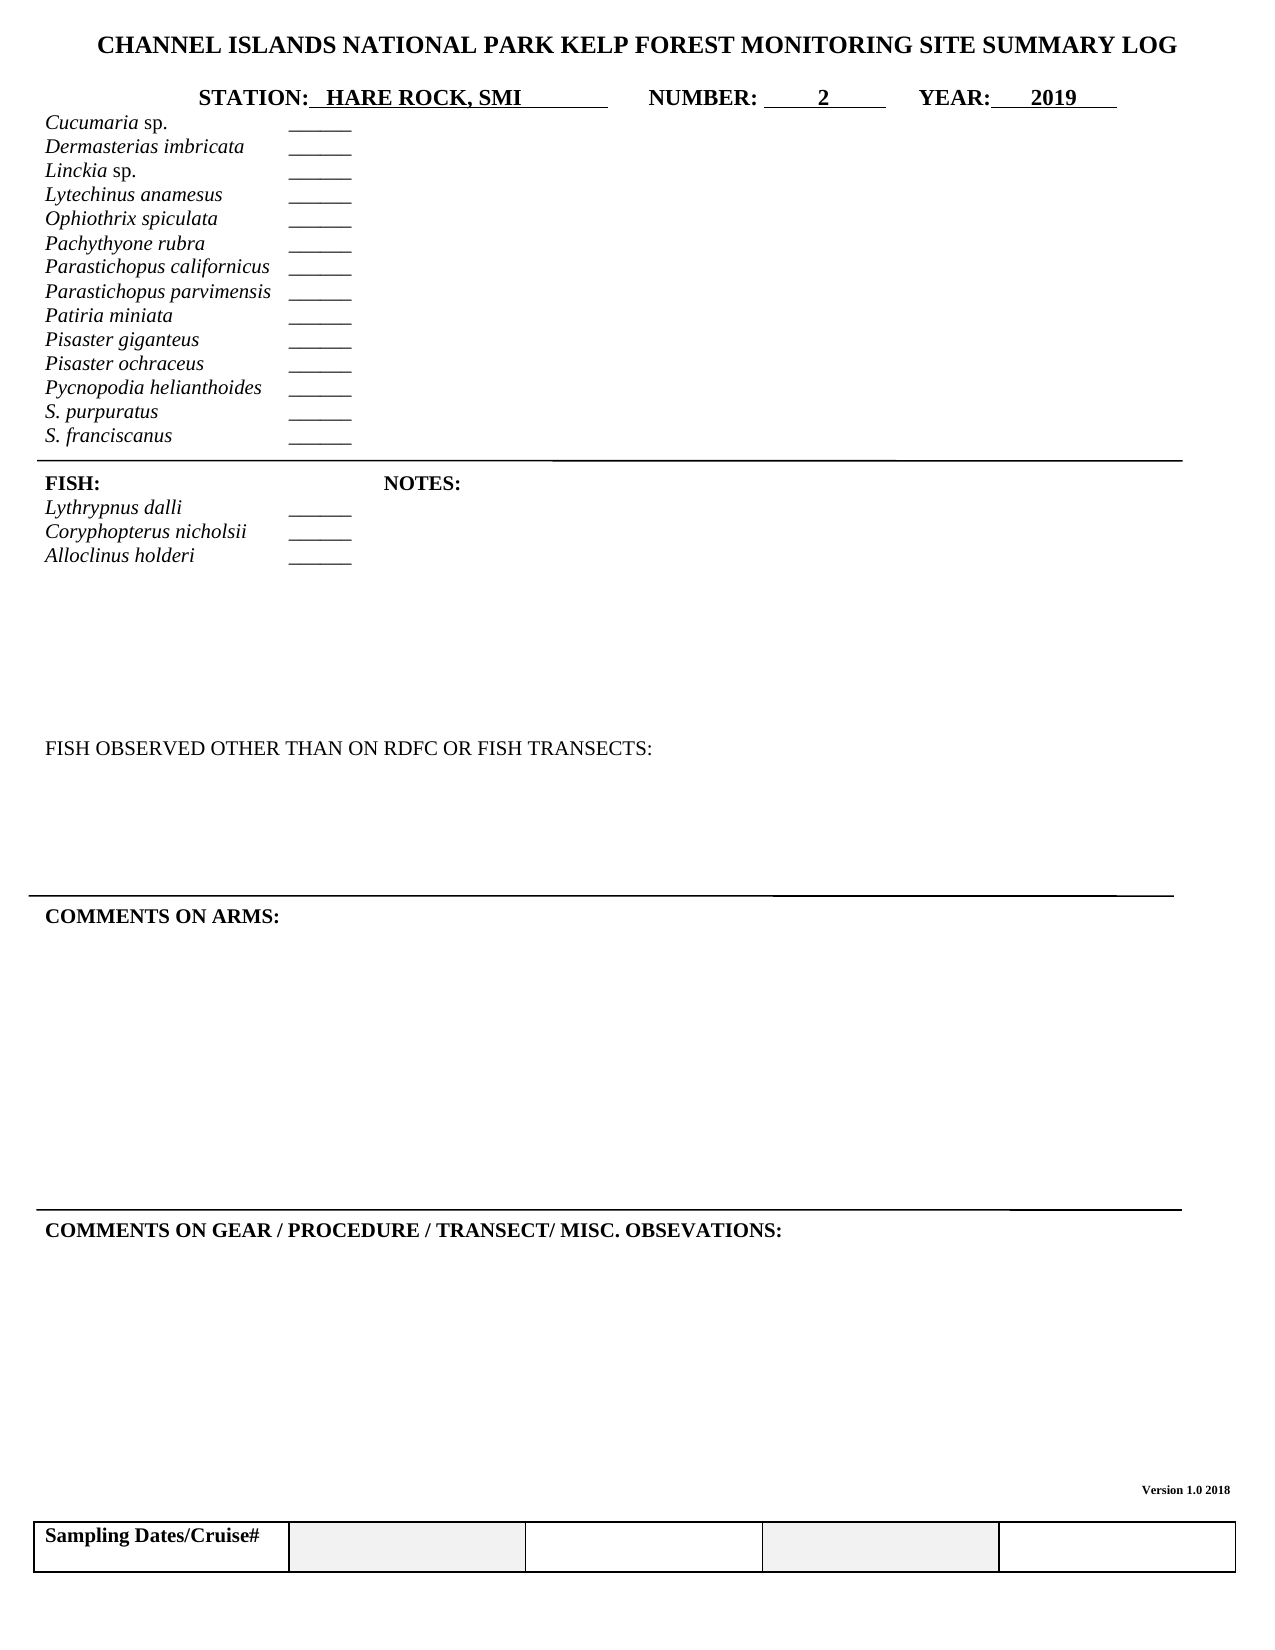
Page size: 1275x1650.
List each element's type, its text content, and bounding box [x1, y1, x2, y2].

text Patiria miniata ______ [45, 303, 450, 327]
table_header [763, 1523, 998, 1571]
text Ophiothrix spiculata ______ [45, 206, 450, 230]
text Comments on ARMS: [45, 904, 1230, 928]
text Parastichopus californicus ______ [45, 254, 1230, 278]
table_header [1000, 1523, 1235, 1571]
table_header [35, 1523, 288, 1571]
text Pisaster giganteus ______ [45, 327, 450, 351]
text Cucumaria sp. ______ [45, 110, 1230, 134]
text Fish: NOTES: [45, 471, 1230, 495]
text Lytechinus anamesus ______ [45, 182, 450, 206]
text Pycnopodia helianthoides ______ [45, 375, 450, 399]
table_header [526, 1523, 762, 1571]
text S. franciscanus ______ [45, 423, 450, 447]
text Dermasterias imbricata ______ [45, 134, 1230, 158]
text Pachythyone rubra ______ [45, 230, 450, 254]
text Parastichopus parvimensis ______ [45, 278, 450, 303]
text Version 1.0 2018 [45, 1483, 1230, 1497]
text Pisaster ochraceus ______ [45, 351, 450, 375]
text Alloclinus holderi ______ [45, 543, 450, 567]
text Lythrypnus dalli ______ [45, 495, 450, 519]
text fish observed other than on rdfc or fish transects: [45, 736, 1230, 760]
text Linckia sp. ______ [45, 158, 1230, 182]
text Coryphopterus nicholsii ______ [45, 519, 450, 543]
text S. purpuratus ______ [45, 399, 450, 423]
text Comments on Gear / Procedure / Transect/ Misc. obsevations: [45, 1218, 1230, 1242]
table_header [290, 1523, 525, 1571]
